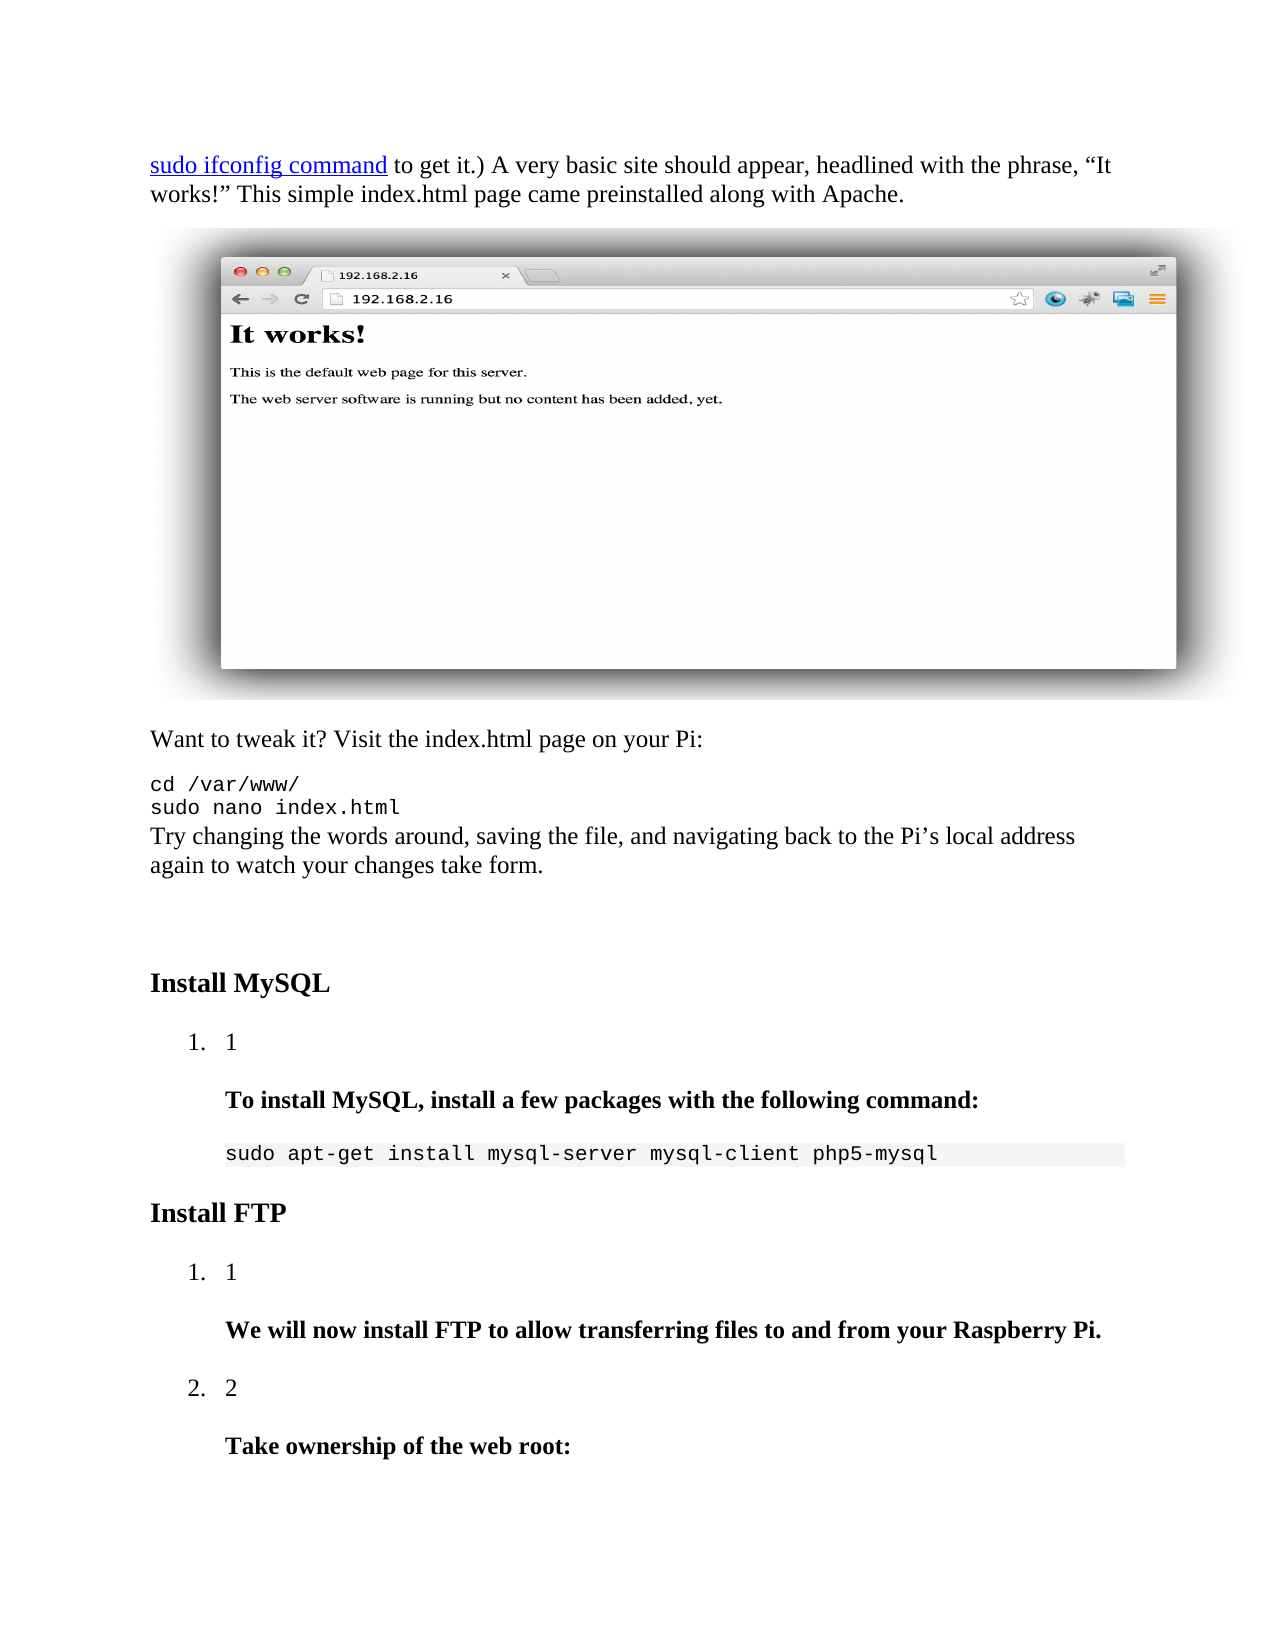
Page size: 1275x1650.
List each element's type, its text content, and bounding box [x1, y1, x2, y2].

text Install MySQL [150, 966, 1125, 998]
list 1 [187, 1027, 1125, 1056]
text We will now install FTP to allow transferring files to and from your Raspberry Pi. [225, 1315, 1125, 1344]
text Want to tweak it? Visit the index.html page on your Pi: [150, 724, 1125, 753]
text cd /var/www/ [150, 774, 1125, 797]
list 1 [187, 1257, 1125, 1286]
picture [150, 228, 1246, 700]
text Install FTP [150, 1196, 1125, 1228]
text sudo apt-get install mysql-server mysql-client php5-mysql [225, 1143, 1125, 1167]
text Take ownership of the web root: [225, 1431, 1125, 1460]
list 2 [187, 1373, 1125, 1402]
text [150, 150, 1125, 207]
text Try changing the words around, saving the file, and navigating back to the Pi’s local address again to watch your changes take form. [150, 821, 1125, 878]
text sudo nano index.html [150, 797, 1125, 821]
text To install MySQL, install a few packages with the following command: [225, 1085, 1125, 1114]
